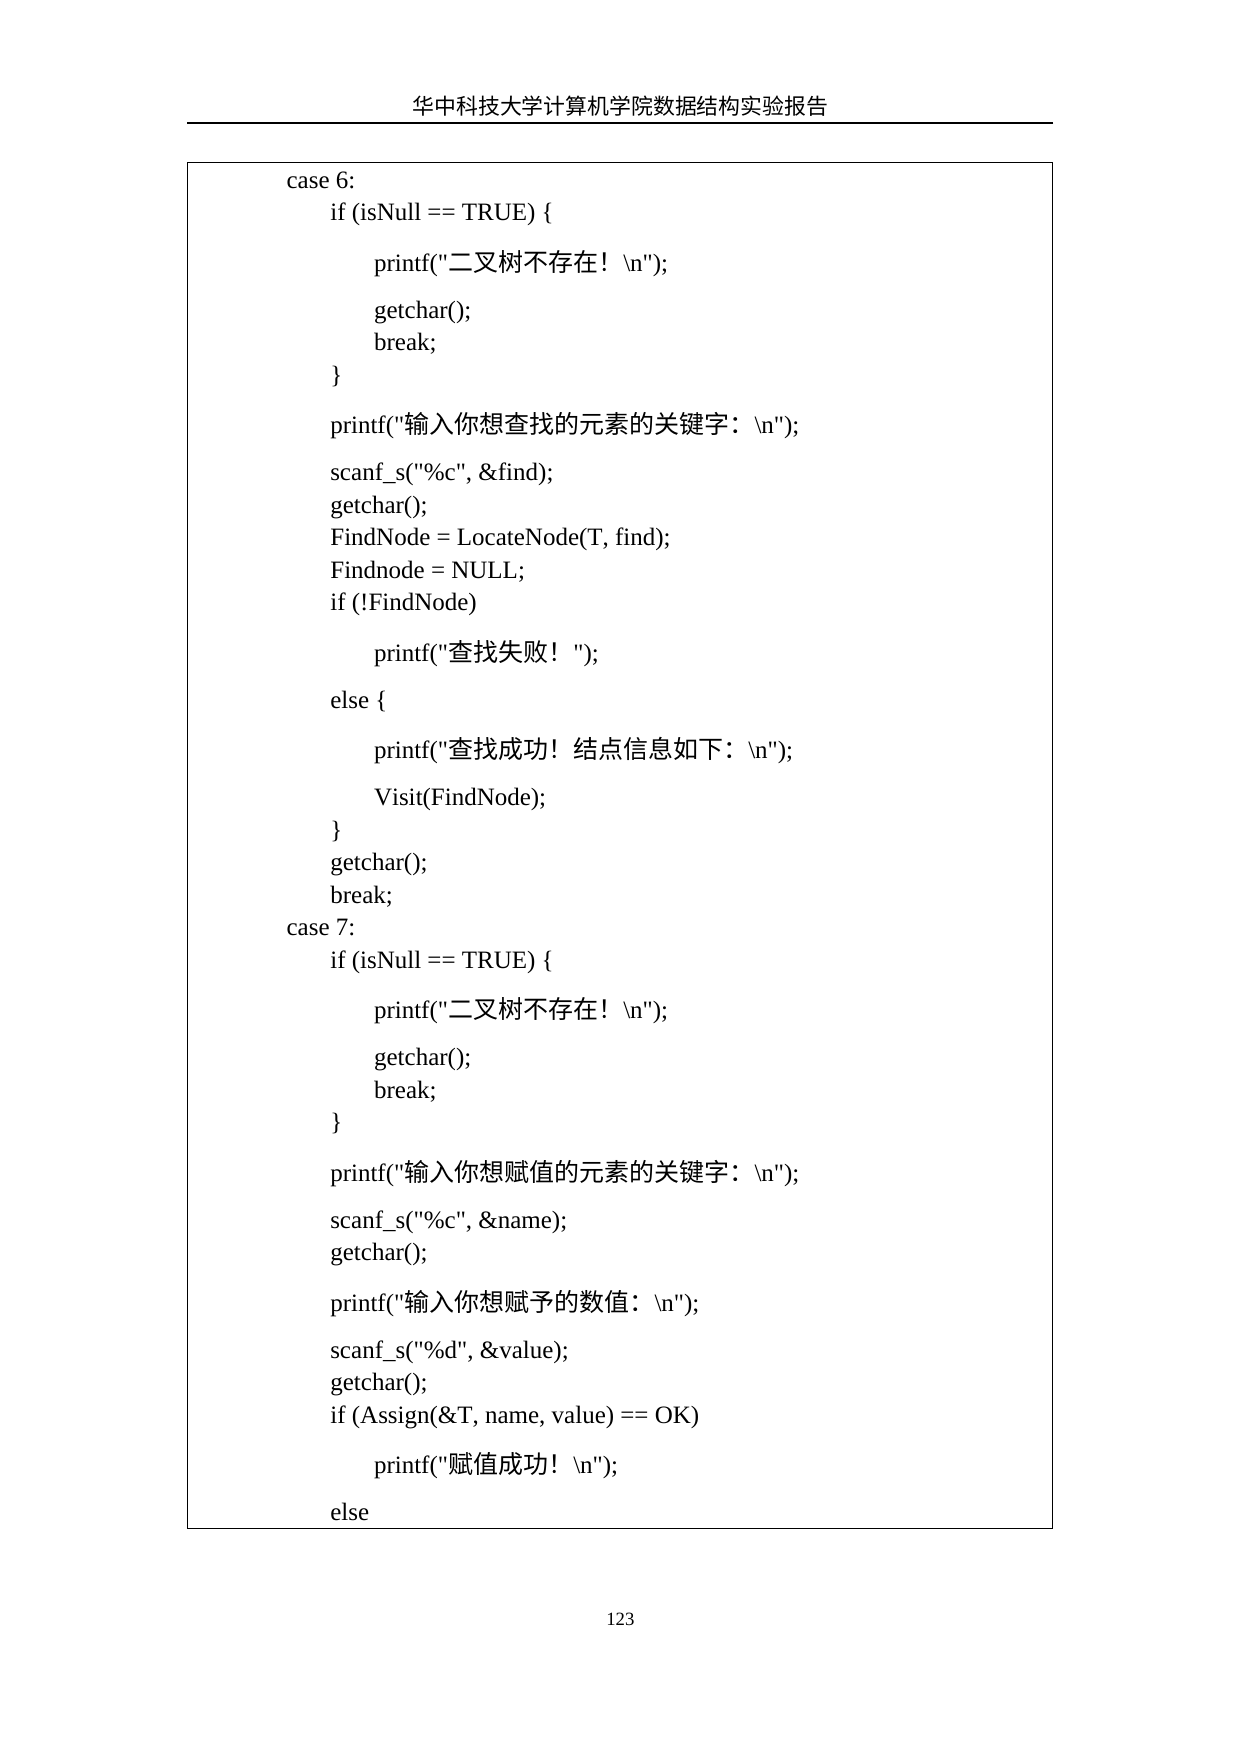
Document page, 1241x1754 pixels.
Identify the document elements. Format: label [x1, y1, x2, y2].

table_header [188, 163, 1052, 1528]
